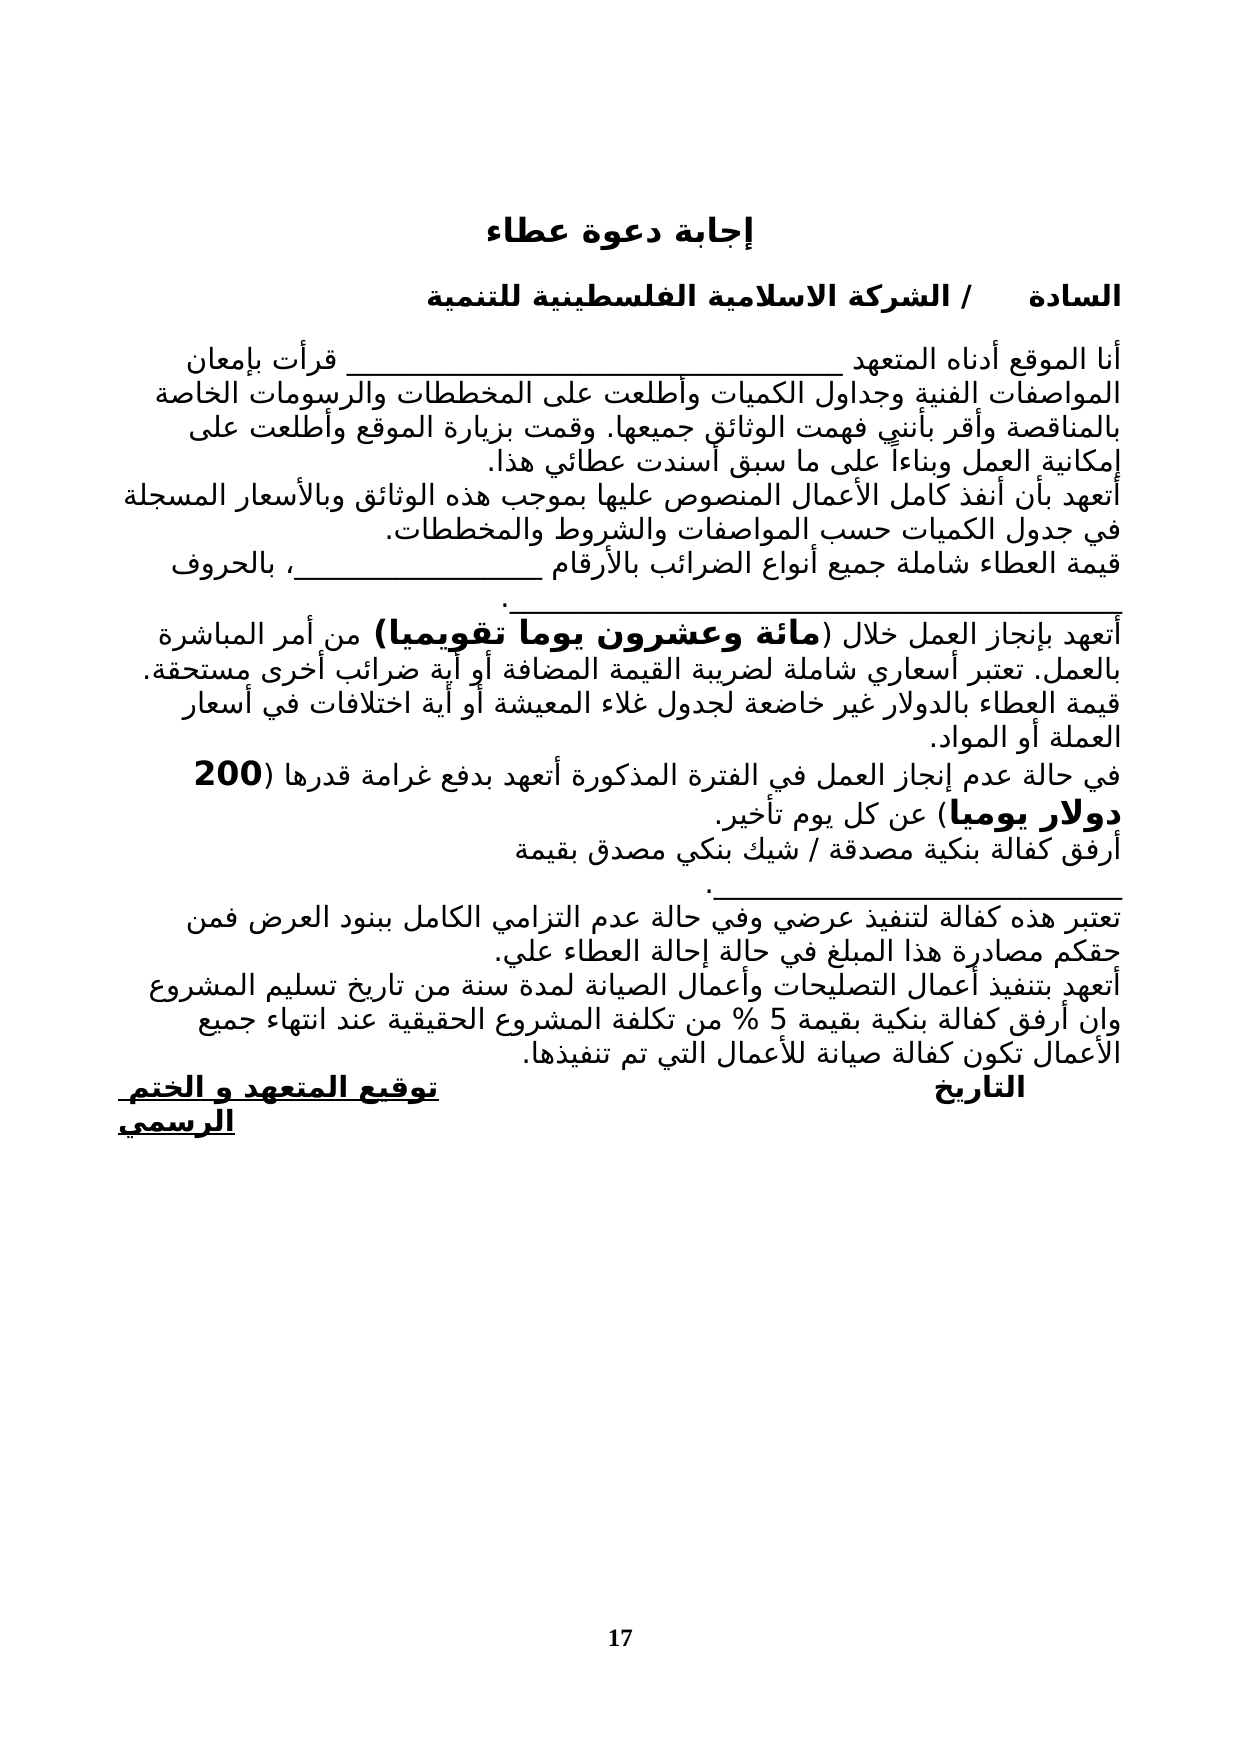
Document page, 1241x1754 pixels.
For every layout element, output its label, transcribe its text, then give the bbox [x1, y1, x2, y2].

text أتعهد بإنجاز العمل خلال (مائة وعشرون يوما تقويميا) من أمر المباشرة بالعمل. تعتبر أسعاري شاملة لضريبة القيمة المضافة أو أية ضرائب أخرى مستحقة. قيمة العطاء بالدولار غير خاضعة لجدول غلاء المعيشة أو أية اختلافات في أسعار العملة أو المواد. [118, 614, 1122, 754]
text أتعهد بتنفيذ أعمال التصليحات وأعمال الصيانة لمدة سنة من تاريخ تسليم المشروع وان أرفق كفالة بنكية بقيمة 5 % من تكلفة المشروع الحقيقية عند انتهاء جميع الأعمال تكون كفالة صيانة للأعمال التي تم تنفيذها. [118, 968, 1122, 1070]
text قيمة العطاء شاملة جميع أنواع الضرائب بالأرقام _________________، بالحروف __________________________________________. [118, 546, 1122, 614]
text السادة / الشركة الاسلامية الفلسطينية للتنمية [118, 279, 1122, 313]
text التاريخ توقيع المتعهد و الختم الرسمي [118, 1070, 1122, 1138]
text أرفق كفالة بنكية مصدقة / شيك بنكي مصدق بقيمة ____________________________. [118, 832, 1122, 900]
text أتعهد بأن أنفذ كامل الأعمال المنصوص عليها بموجب هذه الوثائق وبالأسعار المسجلة في جدول الكميات حسب المواصفات والشروط والمخططات. [118, 478, 1122, 546]
text تعتبر هذه كفالة لتنفيذ عرضي وفي حالة عدم التزامي الكامل ببنود العرض فمن حقكم مصادرة هذا المبلغ في حالة إحالة العطاء علي. [118, 900, 1122, 968]
text في حالة عدم إنجاز العمل في الفترة المذكورة أتعهد بدفع غرامة قدرها (200 دولار يوميا) عن كل يوم تأخير. [118, 754, 1122, 832]
text إجابة دعوة عطاء [118, 212, 1122, 251]
text أنا الموقع أدناه المتعهد __________________________________ قرأت بإمعان المواصفات الفنية وجداول الكميات وأطلعت على المخططات والرسومات الخاصة بالمناقصة وأقر بأنني فهمت الوثائق جميعها. وقمت بزيارة الموقع وأطلعت على إمكانية العمل وبناءاً على ما سبق أسندت عطائي هذا. [118, 342, 1122, 478]
